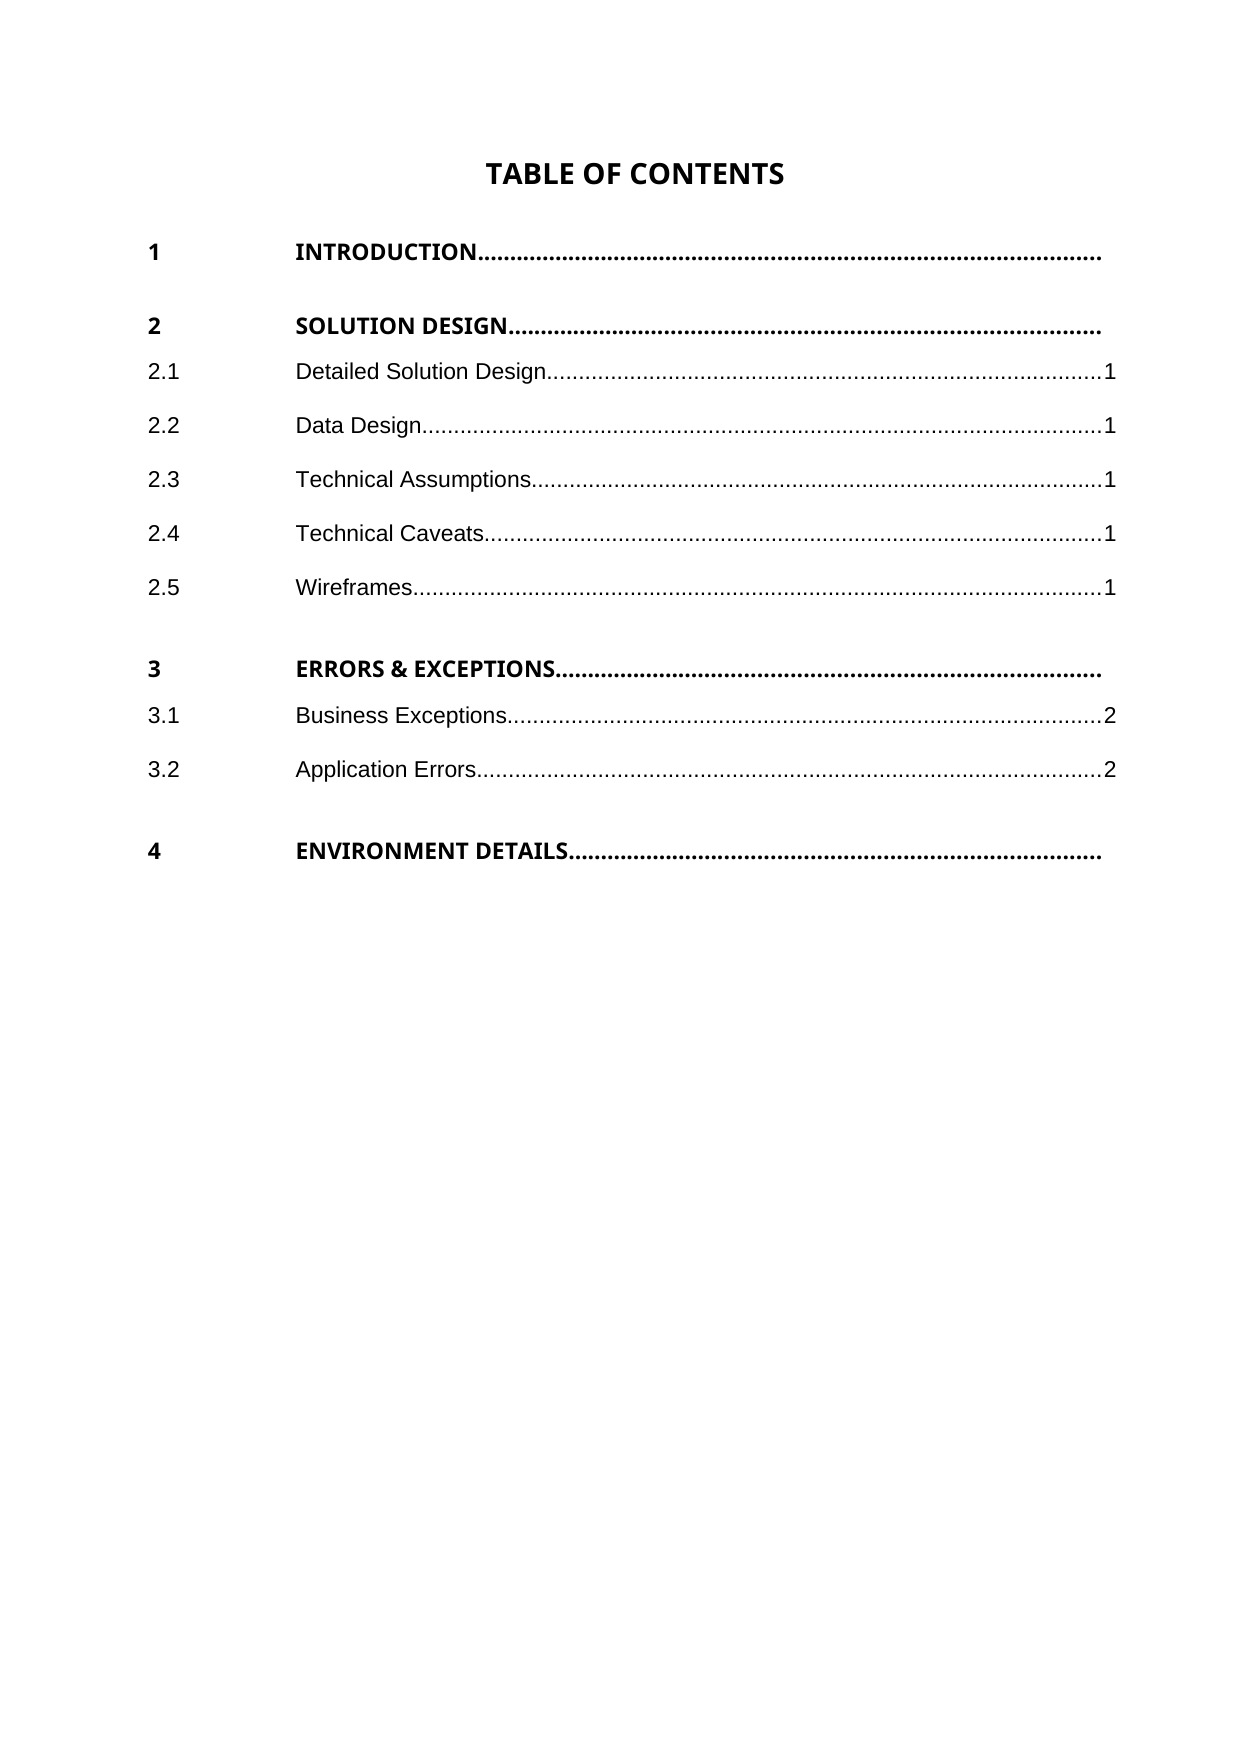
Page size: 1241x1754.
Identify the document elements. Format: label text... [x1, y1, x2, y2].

text 1 Introduction 1 [148, 236, 1063, 267]
text 3.2 Application Errors 2 [148, 756, 1122, 782]
text 2 Solution Design 1 [148, 310, 1063, 341]
text 2.1 Detailed Solution Design 1 [148, 358, 1122, 384]
text 2.2 Data Design 1 [148, 412, 1122, 438]
text 2.3 Technical Assumptions 1 [148, 466, 1122, 493]
text 4 Environment Details 2 [148, 835, 1063, 866]
text 3.1 Business Exceptions 2 [148, 702, 1122, 728]
text 3 Errors & Exceptions 2 [148, 653, 1063, 685]
text 2.5 Wireframes 1 [148, 574, 1122, 601]
text 2.4 Technical Caveats 1 [148, 520, 1122, 547]
subtitle Table of contents [148, 153, 1122, 193]
